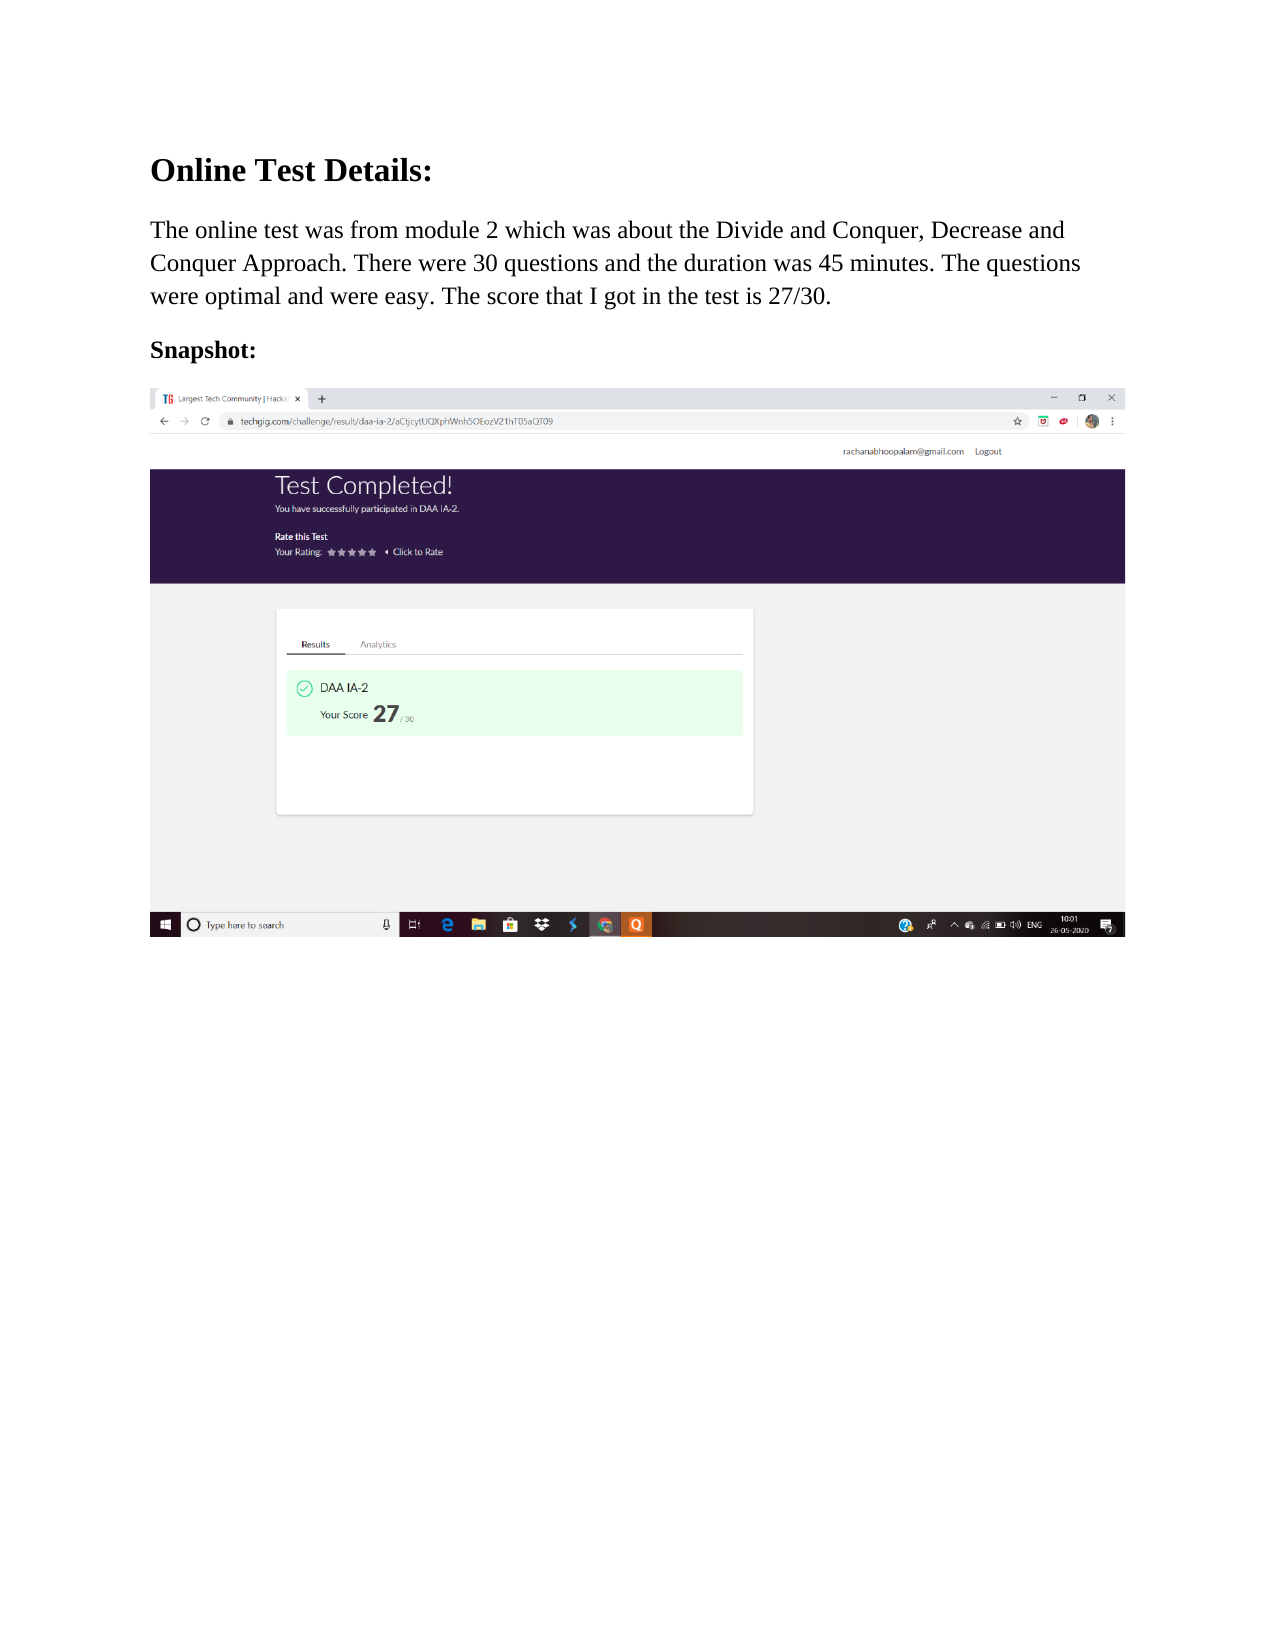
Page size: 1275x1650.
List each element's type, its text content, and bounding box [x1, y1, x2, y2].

picture [150, 388, 1125, 937]
text Online Test Details: [150, 150, 1125, 188]
text Snapshot: [150, 335, 1125, 363]
text The online test was from module 2 which was about the Divide and Conquer, Decrease and Conquer Approach. There were 30 questions and the duration was 45 minutes. The questions were optimal and were easy. The score that I got in the test is 27/30. [150, 215, 1125, 310]
